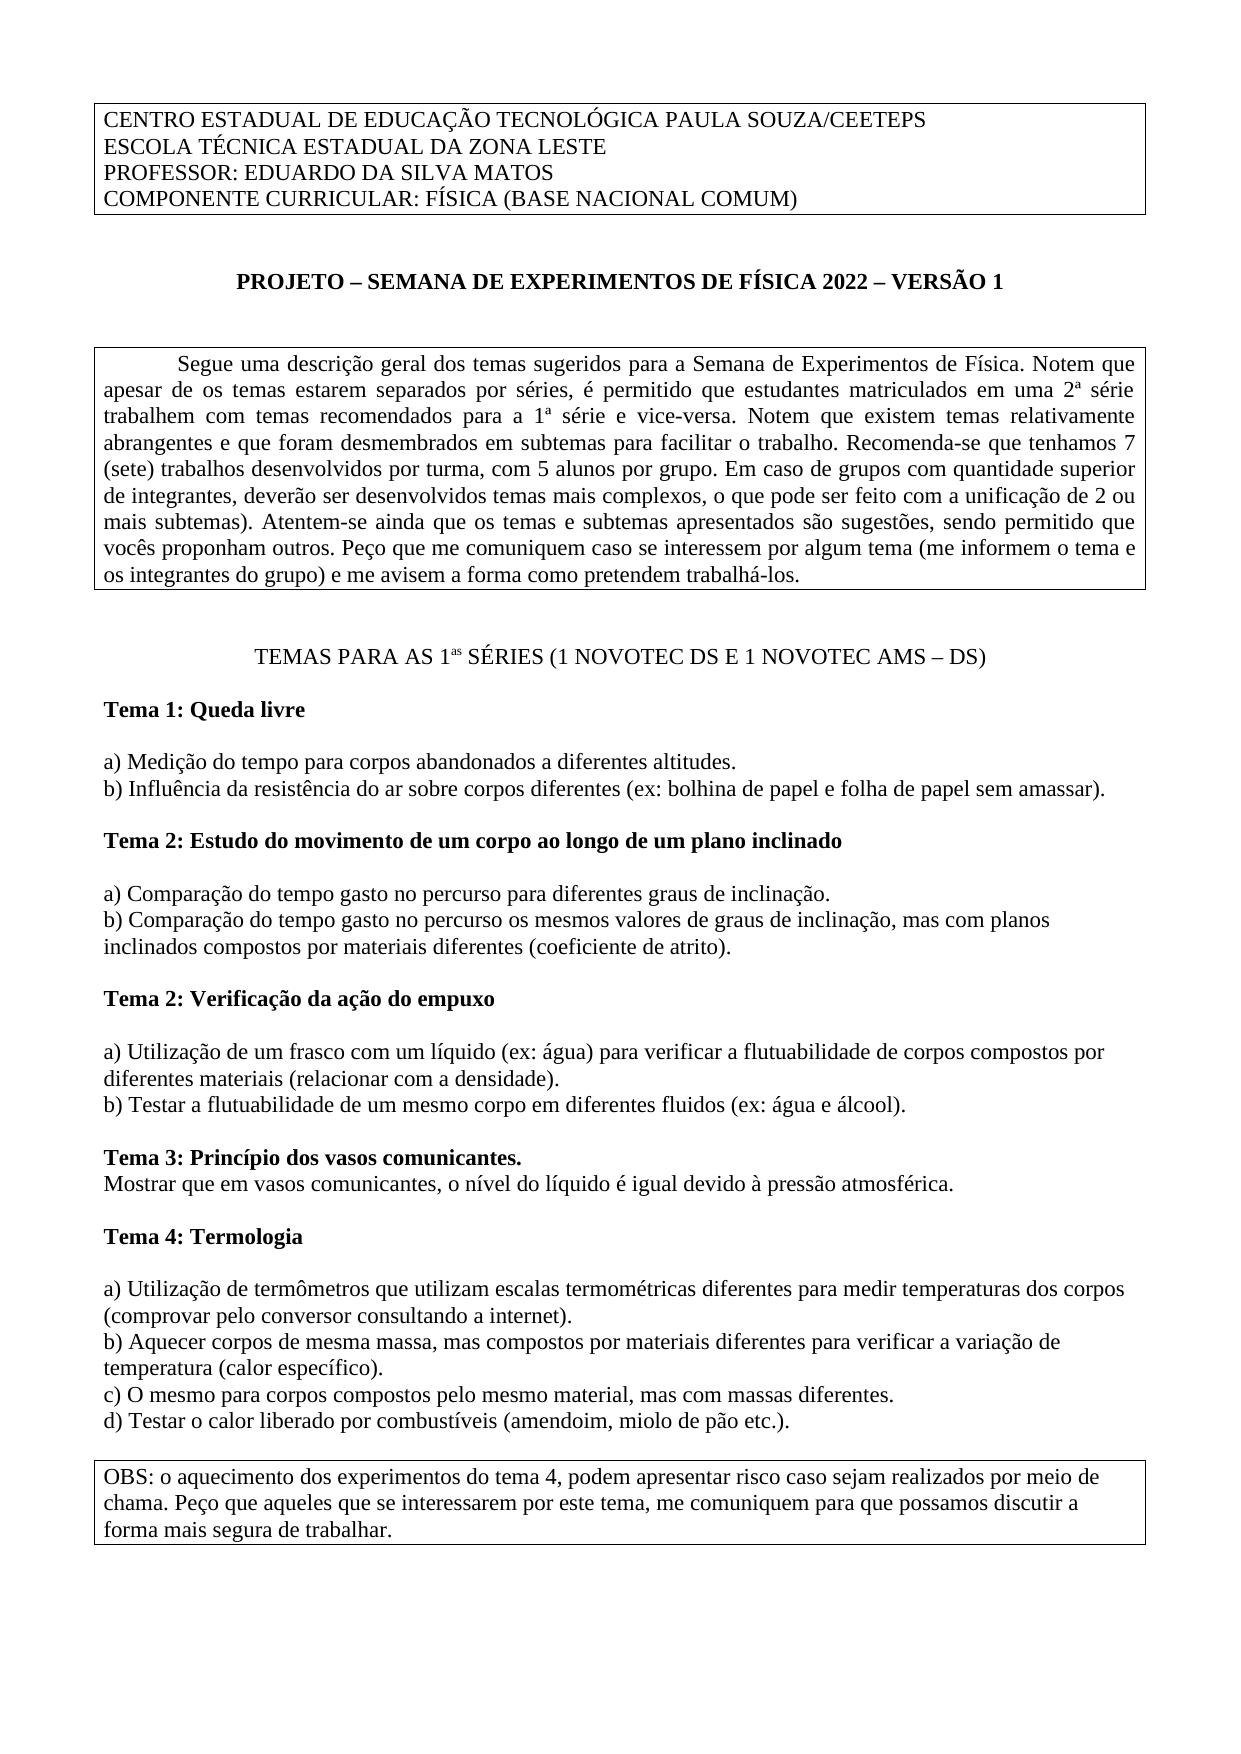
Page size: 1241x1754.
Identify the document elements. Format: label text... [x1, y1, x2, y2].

text OBS: o aquecimento dos experimentos do tema 4, podem apresentar risco caso sejam realizados por meio de chama. Peço que aqueles que se interessarem por este tema, me comuniquem para que possamos discutir a forma mais segura de trabalhar. [95, 1461, 1145, 1544]
text b) Testar a flutuabilidade de um mesmo corpo em diferentes fluidos (ex: água e álcool). [103, 1091, 1137, 1117]
text Segue uma descrição geral dos temas sugeridos para a Semana de Experimentos de Física. Notem que apesar de os temas estarem separados por séries, é permitido que estudantes matriculados em uma 2ª série trabalhem com temas recomendados para a 1ª série e vice-versa. Notem que existem temas relativamente abrangentes e que foram desmembrados em subtemas para facilitar o trabalho. Recomenda-se que tenhamos 7 (sete) trabalhos desenvolvidos por turma, com 5 alunos por grupo. Em caso de grupos com quantidade superior de integrantes, deverão ser desenvolvidos temas mais complexos, o que pode ser feito com a unificação de 2 ou mais subtemas). Atentem-se ainda que os temas e subtemas apresentados são sugestões, sendo permitido que vocês proponham outros. Peço que me comuniquem caso se interessem por algum tema (me informem o tema e os integrantes do grupo) e me avisem a forma como pretendem trabalhá-los. [95, 348, 1145, 589]
text Tema 3: Princípio dos vasos comunicantes. [103, 1144, 1137, 1170]
text b) Comparação do tempo gasto no percurso os mesmos valores de graus de inclinação, mas com planos inclinados compostos por materiais diferentes (coeficiente de atrito). [103, 906, 1137, 959]
text COMPONENTE CURRICULAR: FÍSICA (BASE NACIONAL COMUM) [95, 182, 1145, 214]
text a) Comparação do tempo gasto no percurso para diferentes graus de inclinação. [103, 880, 1137, 906]
text Tema 2: Verificação da ação do empuxo [103, 986, 1137, 1012]
text PROFESSOR: EDUARDO DA SILVA MATOS [103, 159, 1137, 182]
text TEMAS PARA AS 1as SÉRIES (1 NOVOTEC DS E 1 NOVOTEC AMS – DS) [103, 643, 1137, 669]
text Mostrar que em vasos comunicantes, o nível do líquido é igual devido à pressão atmosférica. [103, 1170, 1137, 1196]
text PROJETO – SEMANA DE EXPERIMENTOS DE FÍSICA 2022 – VERSÃO 1 [103, 268, 1137, 294]
text Tema 2: Estudo do movimento de um corpo ao longo de um plano inclinado [103, 827, 1137, 854]
text a) Utilização de termômetros que utilizam escalas termométricas diferentes para medir temperaturas dos corpos (comprovar pelo conversor consultando a internet). [103, 1275, 1137, 1328]
text c) O mesmo para corpos compostos pelo mesmo material, mas com massas diferentes. [103, 1381, 1137, 1407]
text ESCOLA TÉCNICA ESTADUAL DA ZONA LESTE [103, 133, 1137, 159]
text Tema 4: Termologia [103, 1223, 1137, 1249]
text b) Influência da resistência do ar sobre corpos diferentes (ex: bolhina de papel e folha de papel sem amassar). [103, 775, 1137, 801]
text a) Utilização de um frasco com um líquido (ex: água) para verificar a flutuabilidade de corpos compostos por diferentes materiais (relacionar com a densidade). [103, 1038, 1137, 1091]
text d) Testar o calor liberado por combustíveis (amendoim, miolo de pão etc.). [103, 1407, 1137, 1433]
text a) Medição do tempo para corpos abandonados a diferentes altitudes. [103, 748, 1137, 775]
text CENTRO ESTADUAL DE EDUCAÇÃO TECNOLÓGICA PAULA SOUZA/CEETEPS [95, 104, 1145, 133]
text Tema 1: Queda livre [103, 696, 1137, 722]
text b) Aquecer corpos de mesma massa, mas compostos por materiais diferentes para verificar a variação de temperatura (calor específico). [103, 1328, 1137, 1381]
